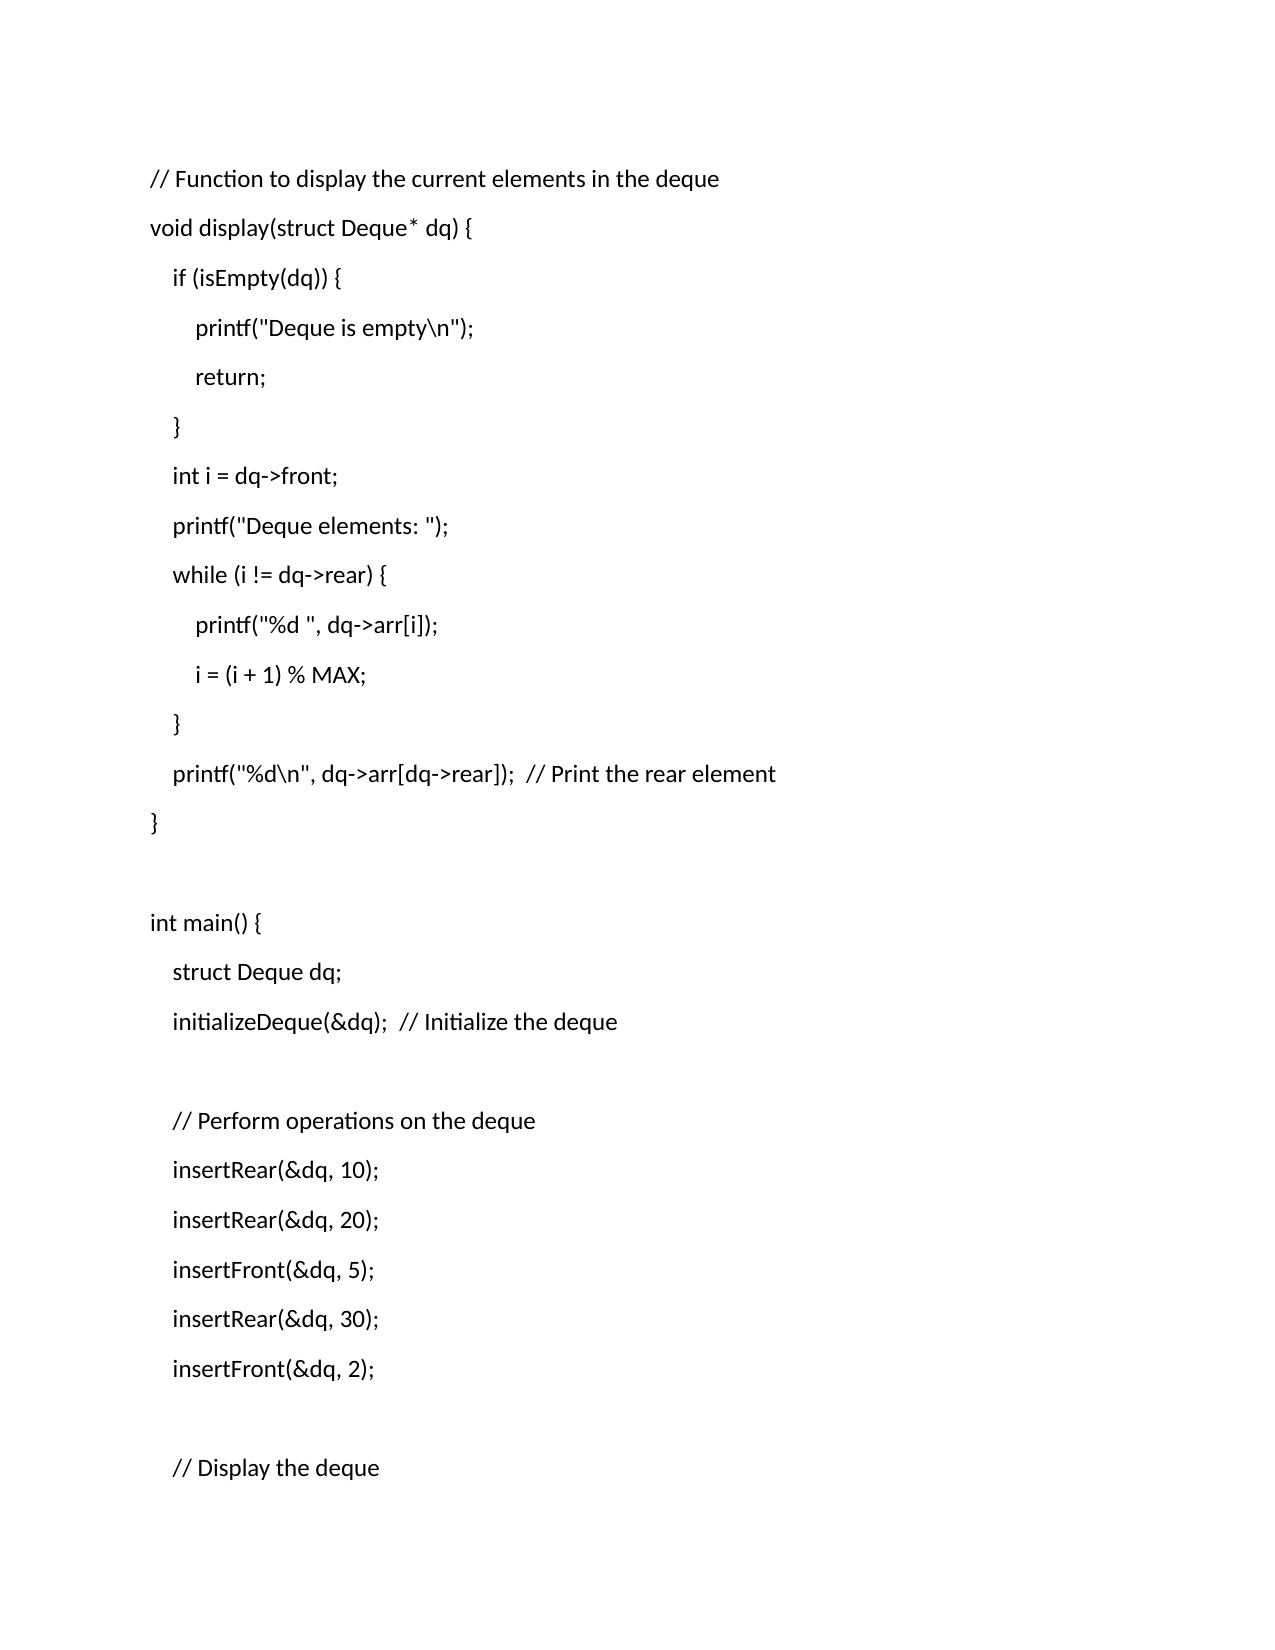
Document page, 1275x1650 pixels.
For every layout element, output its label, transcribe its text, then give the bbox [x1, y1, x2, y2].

text // Display the deque [150, 1452, 1125, 1483]
text i = (i + 1) % MAX; [150, 659, 1125, 689]
text if (isEmpty(dq)) { [150, 262, 1125, 293]
text } [150, 708, 1125, 739]
text printf("%d ", dq->arr[i]); [150, 609, 1125, 640]
text printf("Deque elements: "); [150, 510, 1125, 541]
text // Function to display the current elements in the deque [150, 163, 1125, 193]
text int i = dq->front; [150, 461, 1125, 491]
text } [150, 808, 1125, 838]
text struct Deque dq; [150, 956, 1125, 987]
text // Perform operations on the deque [150, 1105, 1125, 1136]
text void display(struct Deque* dq) { [150, 213, 1125, 243]
text while (i != dq->rear) { [150, 560, 1125, 590]
text initializeDeque(&dq); // Initialize the deque [150, 1006, 1125, 1036]
text insertFront(&dq, 2); [150, 1353, 1125, 1383]
text printf("%d\n", dq->arr[dq->rear]); // Print the rear element [150, 758, 1125, 788]
text insertRear(&dq, 30); [150, 1303, 1125, 1334]
text int main() { [150, 907, 1125, 937]
text } [150, 411, 1125, 441]
text printf("Deque is empty\n"); [150, 312, 1125, 342]
text insertRear(&dq, 10); [150, 1155, 1125, 1185]
text return; [150, 361, 1125, 392]
text insertFront(&dq, 5); [150, 1254, 1125, 1284]
text insertRear(&dq, 20); [150, 1204, 1125, 1235]
